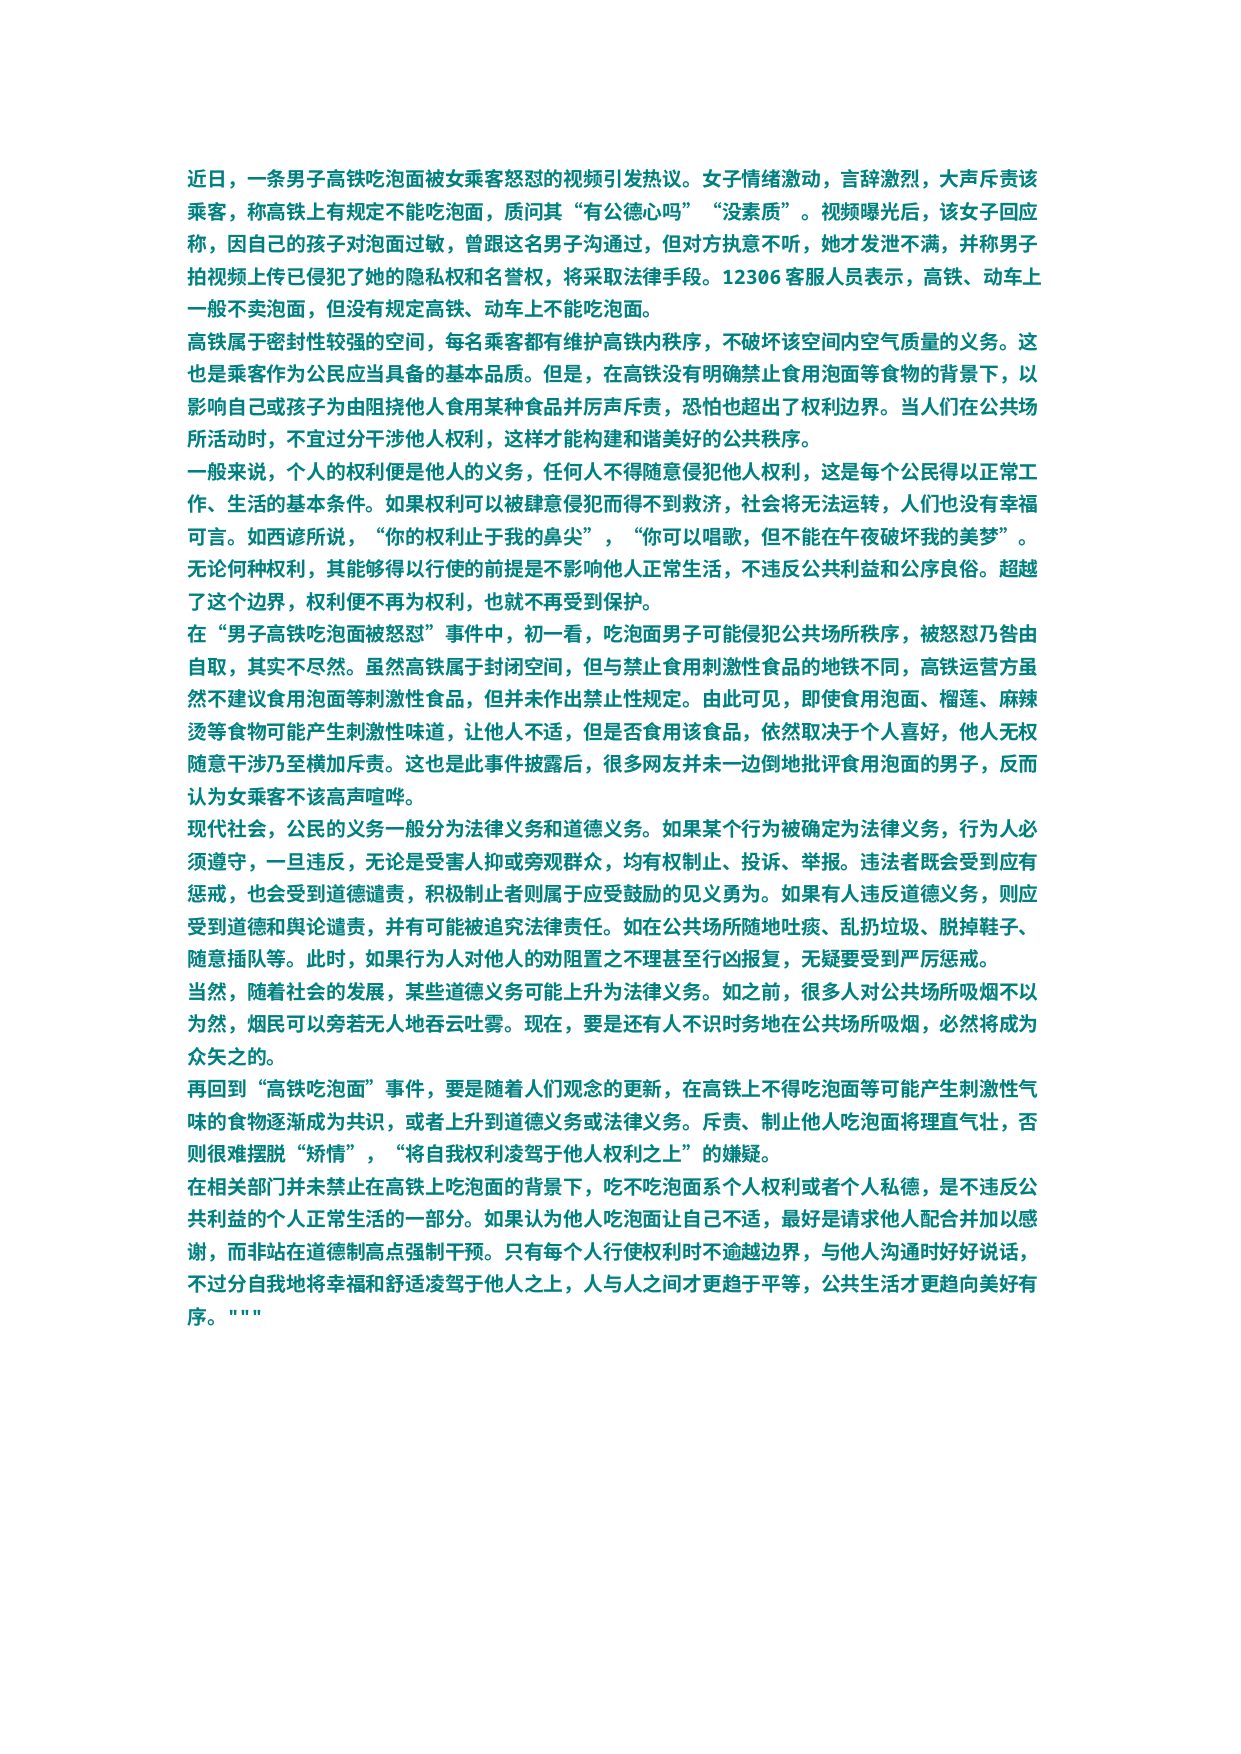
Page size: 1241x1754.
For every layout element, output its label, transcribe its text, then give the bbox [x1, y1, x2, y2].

text 近日，一条男子高铁吃泡面被女乘客怒怼的视频引发热议。女子情绪激动，言辞激烈，大声斥责该乘客，称高铁上有规定不能吃泡面，质问其“有公德心吗”“没素质”。视频曝光后，该女子回应称，因自己的孩子对泡面过敏，曾跟这名男子沟通过，但对方执意不听，她才发泄不满，并称男子拍视频上传已侵犯了她的隐私权和名誉权，将采取法律手段。12306客服人员表示，高铁、动车上一般不卖泡面，但没有规定高铁、动车上不能吃泡面。 高铁属于密封性较强的空间，每名乘客都有维护高铁内秩序，不破坏该空间内空气质量的义务。这也是乘客作为公民应当具备的基本品质。但是，在高铁没有明确禁止食用泡面等食物的背景下，以影响自己或孩子为由阻挠他人食用某种食品并厉声斥责，恐怕也超出了权利边界。当人们在公共场所活动时，不宜过分干涉他人权利，这样才能构建和谐美好的公共秩序。 一般来说，个人的权利便是他人的义务，任何人不得随意侵犯他人权利，这是每个公民得以正常工作、生活的基本条件。如果权利可以被肆意侵犯而得不到救济，社会将无法运转，人们也没有幸福可言。如西谚所说，“你的权利止于我的鼻尖”，“你可以唱歌，但不能在午夜破坏我的美梦”。无论何种权利，其能够得以行使的前提是不影响他人正常生活，不违反公共利益和公序良俗。超越了这个边界，权利便不再为权利，也就不再受到保护。 在“男子高铁吃泡面被怒怼”事件中，初一看，吃泡面男子可能侵犯公共场所秩序，被怒怼乃咎由自取，其实不尽然。虽然高铁属于封闭空间，但与禁止食用刺激性食品的地铁不同，高铁运营方虽然不建议食用泡面等刺激性食品，但并未作出禁止性规定。由此可见，即使食用泡面、榴莲、麻辣烫等食物可能产生刺激性味道，让他人不适，但是否食用该食品，依然取决于个人喜好，他人无权随意干涉乃至横加斥责。这也是此事件披露后，很多网友并未一边倒地批评食用泡面的男子，反而认为女乘客不该高声喧哗。 现代社会，公民的义务一般分为法律义务和道德义务。如果某个行为被确定为法律义务，行为人必须遵守，一旦违反，无论是受害人抑或旁观群众，均有权制止、投诉、举报。违法者既会受到应有惩戒，也会受到道德谴责，积极制止者则属于应受鼓励的见义勇为。如果有人违反道德义务，则应受到道德和舆论谴责，并有可能被追究法律责任。如在公共场所随地吐痰、乱扔垃圾、脱掉鞋子、随意插队等。此时，如果行为人对他人的劝阻置之不理甚至行凶报复，无疑要受到严厉惩戒。 当然，随着社会的发展，某些道德义务可能上升为法律义务。如之前，很多人对公共场所吸烟不以为然，烟民可以旁若无人地吞云吐雾。现在，要是还有人不识时务地在公共场所吸烟，必然将成为众矢之的。 再回到“高铁吃泡面”事件，要是随着人们观念的更新，在高铁上不得吃泡面等可能产生刺激性气味的食物逐渐成为共识，或者上升到道德义务或法律义务。斥责、制止他人吃泡面将理直气壮，否则很难摆脱“矫情”，“将自我权利凌驾于他人权利之上”的嫌疑。 在相关部门并未禁止在高铁上吃泡面的背景下，吃不吃泡面系个人权利或者个人私德，是不违反公共利益的个人正常生活的一部分。如果认为他人吃泡面让自己不适，最好是请求他人配合并加以感谢，而非站在道德制高点强制干预。只有每个人行使权利时不逾越边界，与他人沟通时好好说话，不过分自我地将幸福和舒适凌驾于他人之上，人与人之间才更趋于平等，公共生活才更趋向美好有序。""" [187, 162, 1053, 1332]
